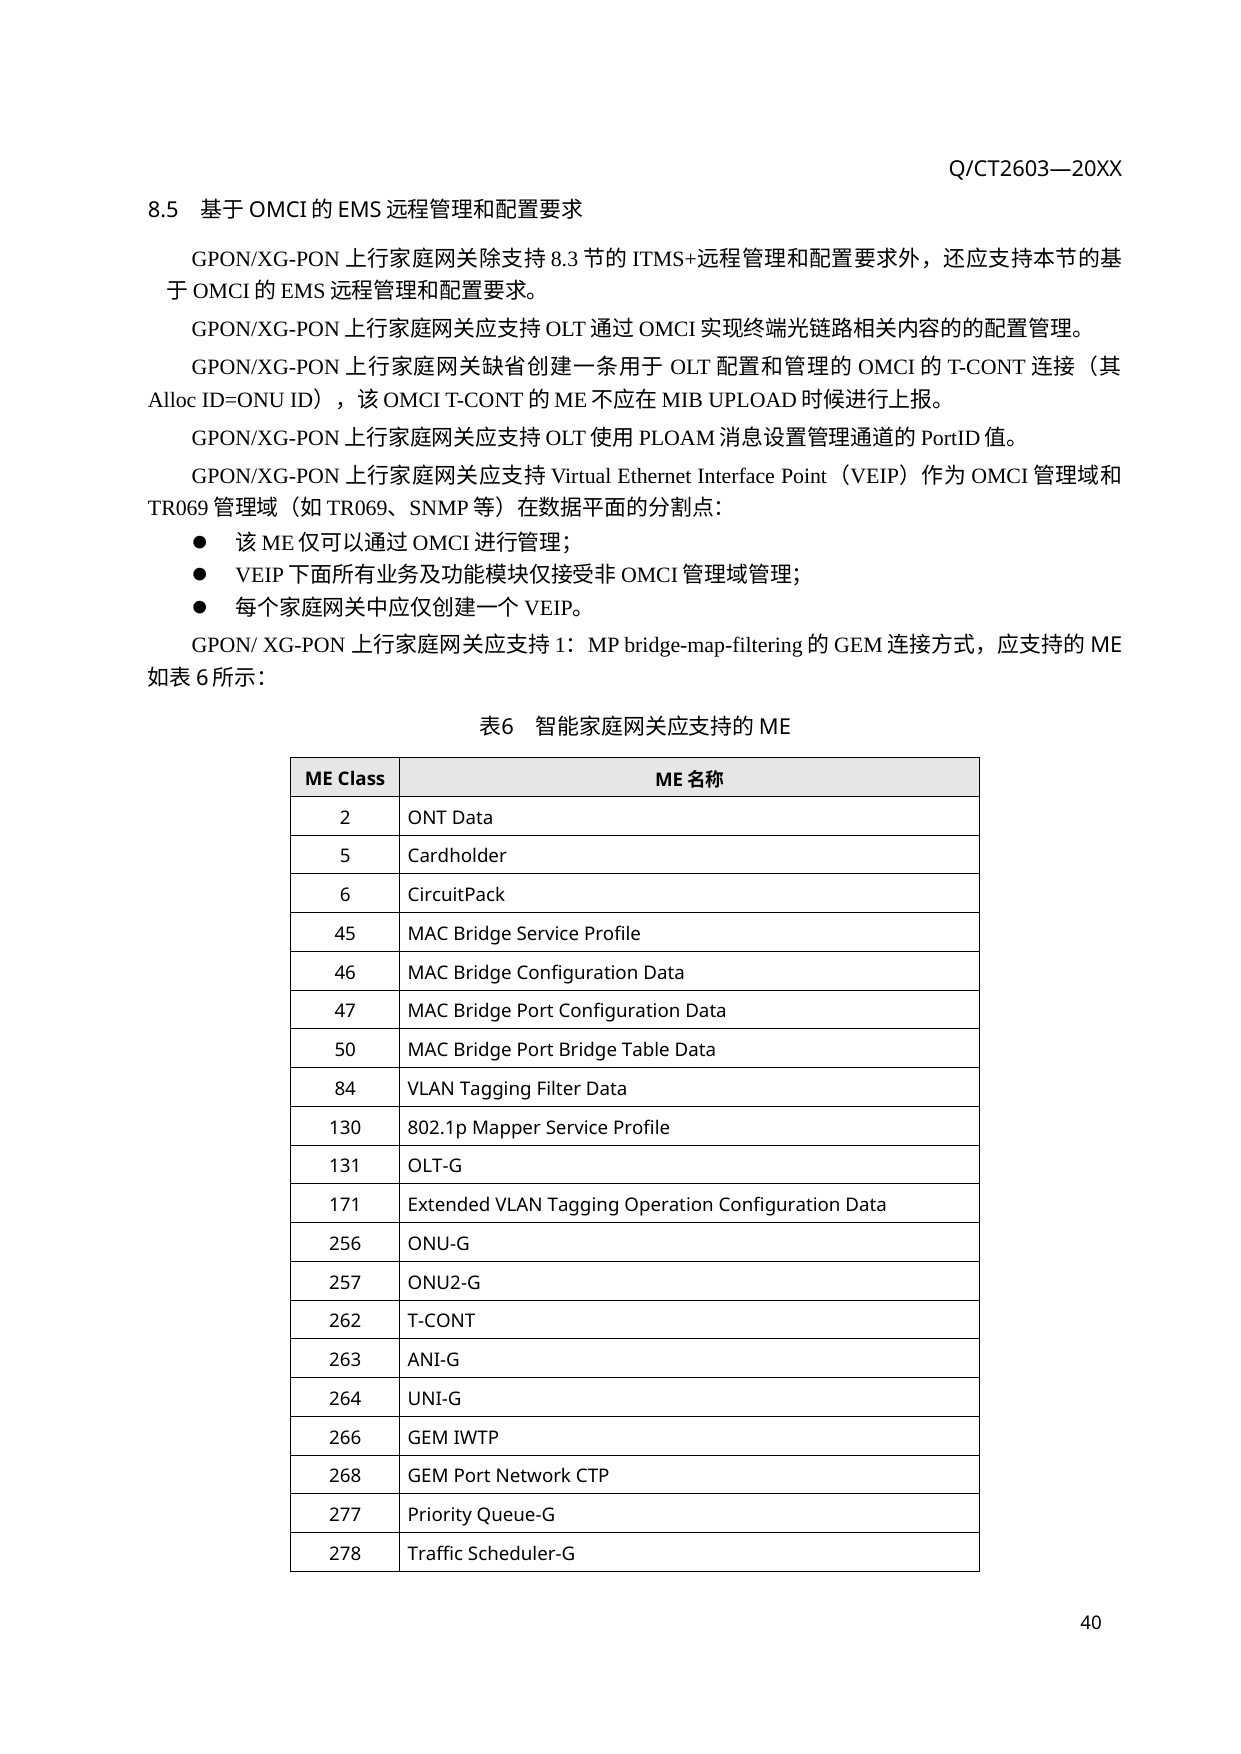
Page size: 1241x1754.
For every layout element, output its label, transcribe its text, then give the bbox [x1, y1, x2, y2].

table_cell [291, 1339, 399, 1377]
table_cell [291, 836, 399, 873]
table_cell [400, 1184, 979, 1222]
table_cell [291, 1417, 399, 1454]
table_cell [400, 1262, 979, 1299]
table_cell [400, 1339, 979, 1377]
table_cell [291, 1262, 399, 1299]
list VEIP下面所有业务及功能模块仅接受非OMCI管理域管理； [191, 557, 1122, 589]
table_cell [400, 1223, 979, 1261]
text GPON/XG-PON上行家庭网关应支持OLT通过OMCI实现终端光链路相关内容的的配置管理。 [148, 311, 1122, 343]
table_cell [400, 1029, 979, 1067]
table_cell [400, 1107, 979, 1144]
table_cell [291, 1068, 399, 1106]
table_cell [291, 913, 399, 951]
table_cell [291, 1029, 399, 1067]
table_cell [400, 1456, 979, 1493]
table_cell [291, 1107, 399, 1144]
text GPON/ XG-PON 上行家庭网关应支持1：MP bridge-map-filtering的GEM连接方式，应支持的ME如表6所示： [148, 627, 1122, 692]
list 智能家庭网关应支持的ME [148, 708, 1122, 741]
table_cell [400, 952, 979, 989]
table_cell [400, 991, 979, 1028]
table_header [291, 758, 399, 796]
text GPON/XG-PON上行家庭网关应支持Virtual Ethernet Interface Point（VEIP）作为OMCI管理域和TR069管理域（如TR069、SNMP等）在数据平面的分割点： [148, 457, 1122, 522]
text GPON/XG-PON上行家庭网关缺省创建一条用于OLT配置和管理的OMCI的T-CONT连接（其Alloc ID=ONU ID），该OMCI T-CONT的ME不应在MIB UPLOAD时候进行上报。 [148, 349, 1122, 414]
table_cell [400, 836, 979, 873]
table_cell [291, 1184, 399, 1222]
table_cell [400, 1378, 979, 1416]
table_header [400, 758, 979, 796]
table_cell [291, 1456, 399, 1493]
list 该ME仅可以通过OMCI进行管理； [191, 524, 1122, 557]
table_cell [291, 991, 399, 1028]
list 基于OMCI的EMS远程管理和配置要求 [148, 192, 1122, 224]
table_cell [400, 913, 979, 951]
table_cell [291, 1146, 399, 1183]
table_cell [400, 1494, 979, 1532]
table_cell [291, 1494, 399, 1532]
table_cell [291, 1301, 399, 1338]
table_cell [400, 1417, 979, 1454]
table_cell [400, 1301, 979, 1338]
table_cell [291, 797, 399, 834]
text GPON/XG-PON上行家庭网关除支持8.3节的ITMS+远程管理和配置要求外，还应支持本节的基于OMCI的EMS远程管理和配置要求。 [166, 240, 1122, 305]
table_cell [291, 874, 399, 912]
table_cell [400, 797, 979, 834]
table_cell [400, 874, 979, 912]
text GPON/XG-PON上行家庭网关应支持OLT使用PLOAM消息设置管理通道的PortID值。 [148, 419, 1122, 452]
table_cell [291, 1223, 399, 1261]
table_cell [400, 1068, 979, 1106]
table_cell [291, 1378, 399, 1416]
list 每个家庭网关中应仅创建一个VEIP。 [191, 589, 1122, 622]
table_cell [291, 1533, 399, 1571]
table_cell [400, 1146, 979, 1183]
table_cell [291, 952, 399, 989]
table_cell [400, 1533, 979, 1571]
